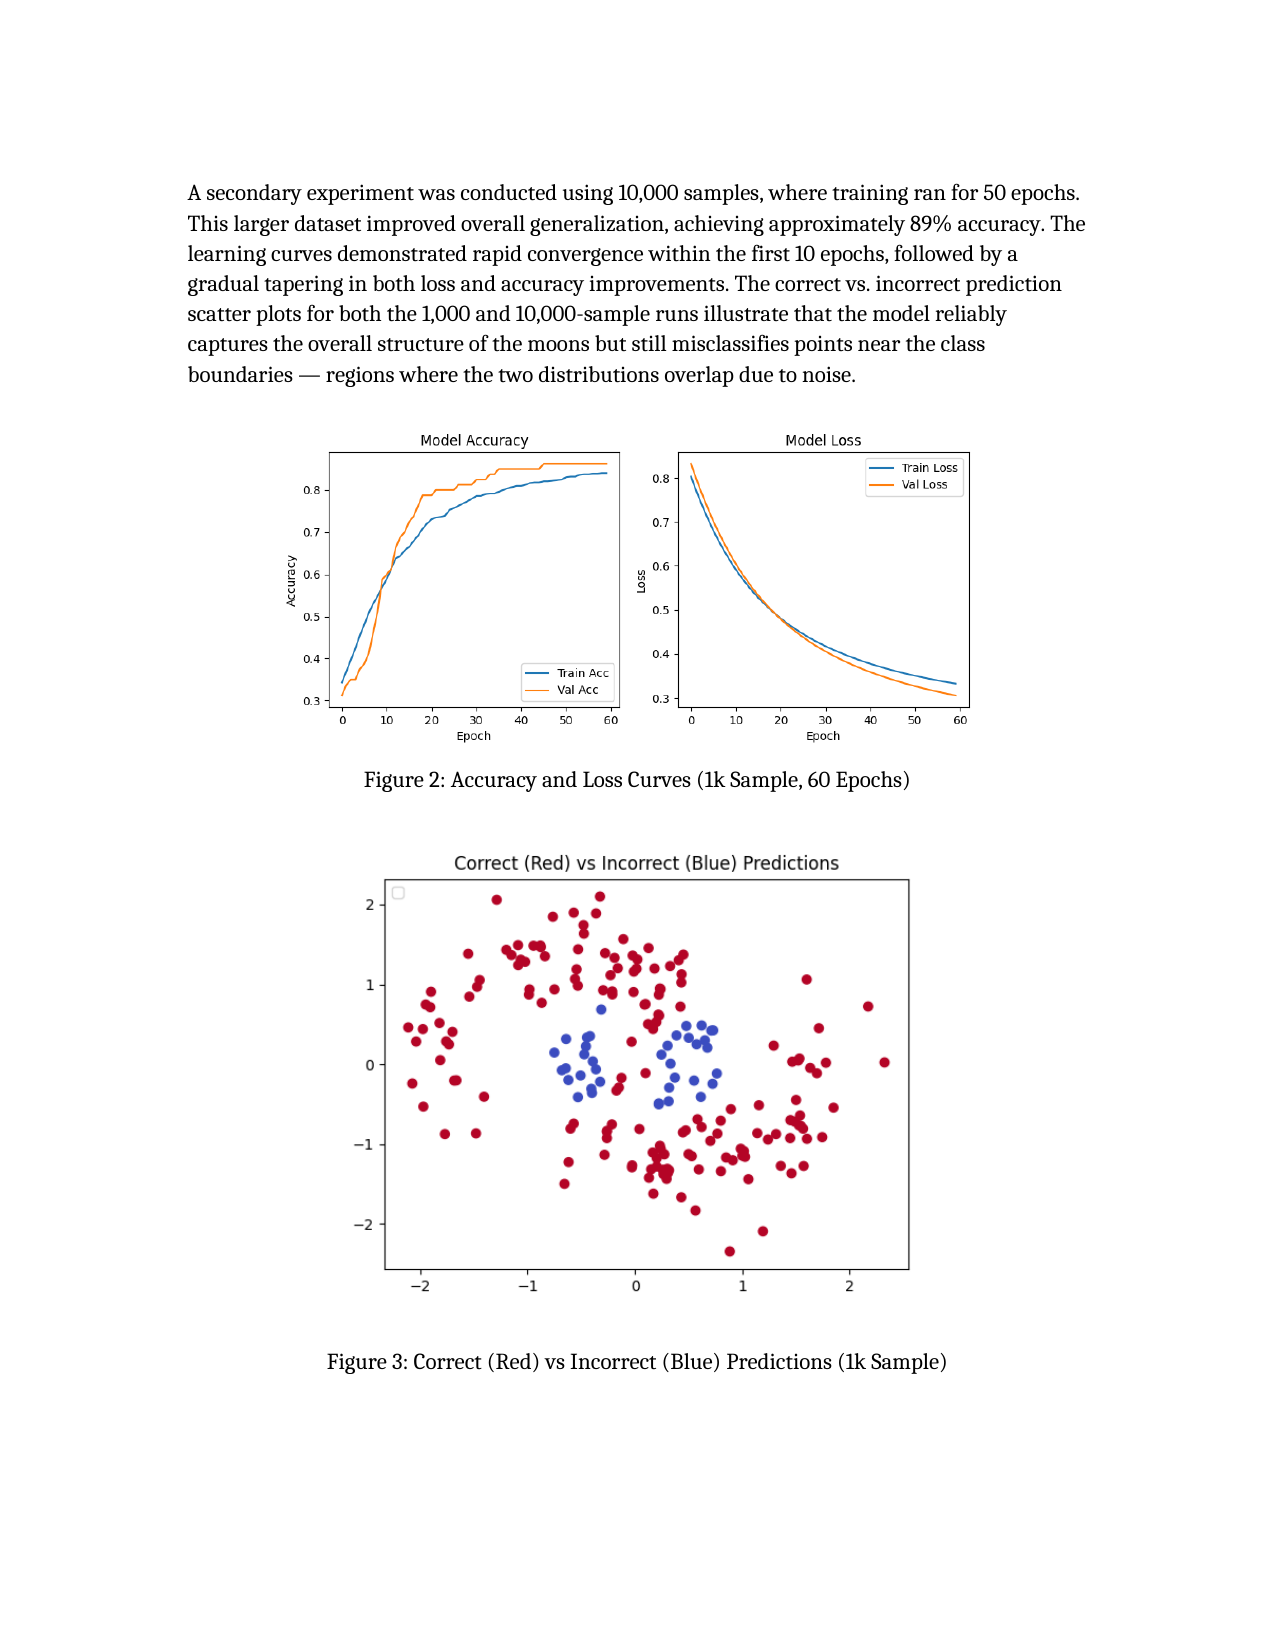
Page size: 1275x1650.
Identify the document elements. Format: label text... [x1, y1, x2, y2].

picture [300, 818, 976, 1325]
text Figure 2: Accuracy and Loss Curves (1k Sample, 60 Epochs) [187, 767, 1087, 793]
text A secondary experiment was conducted using 10,000 samples, where training ran for 50 epochs. This larger dataset improved overall generalization, achieving approximately 89% accuracy. The learning curves demonstrated rapid convergence within the first 10 epochs, followed by a gradual tapering in both loss and accuracy improvements. The correct vs. incorrect prediction scatter plots for both the 1,000 and 10,000-sample runs illustrate that the model reliably captures the overall structure of the moons but still misclassifies points near the class boundaries — regions where the two distributions overlap due to noise. [187, 150, 1087, 388]
picture [225, 412, 1050, 743]
text Figure 3: Correct (Red) vs Incorrect (Blue) Predictions (1k Sample) [187, 1349, 1087, 1376]
